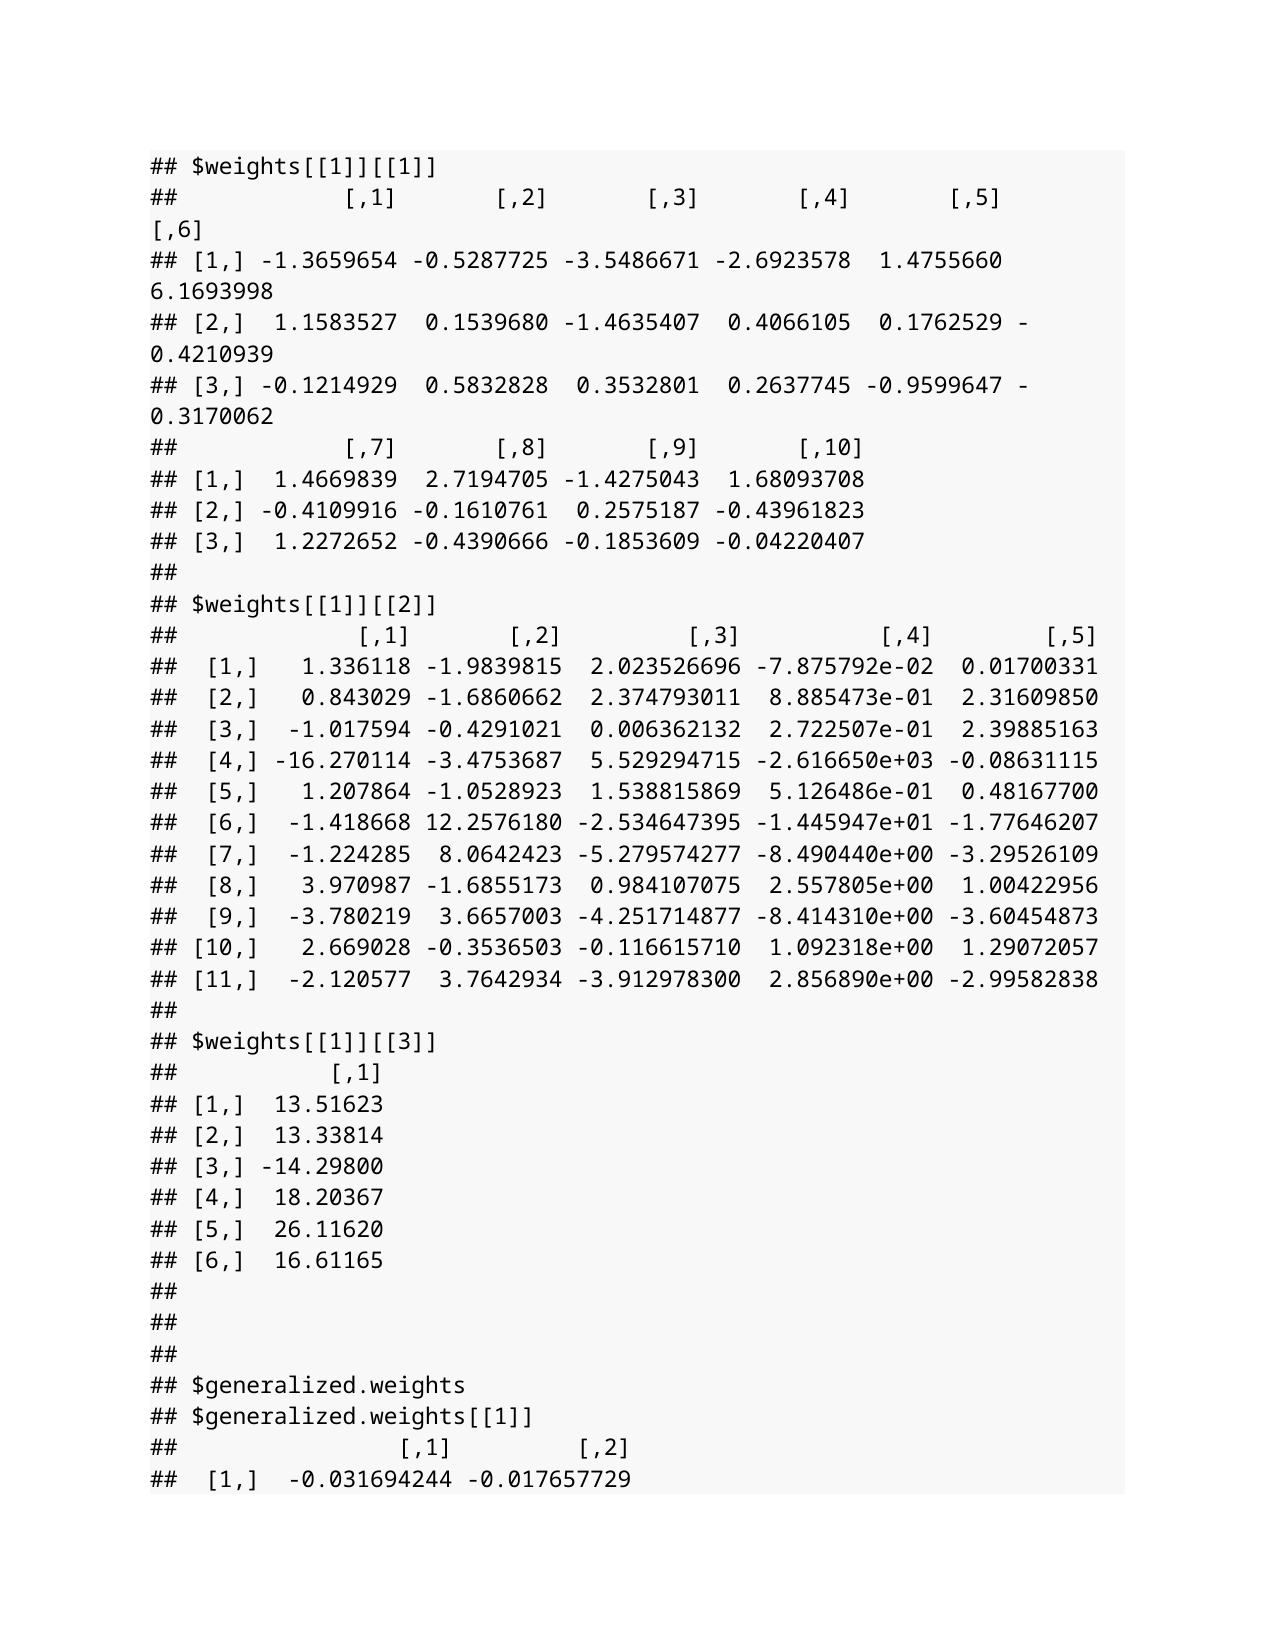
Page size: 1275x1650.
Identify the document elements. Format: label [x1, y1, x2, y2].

text [150, 150, 1125, 1494]
